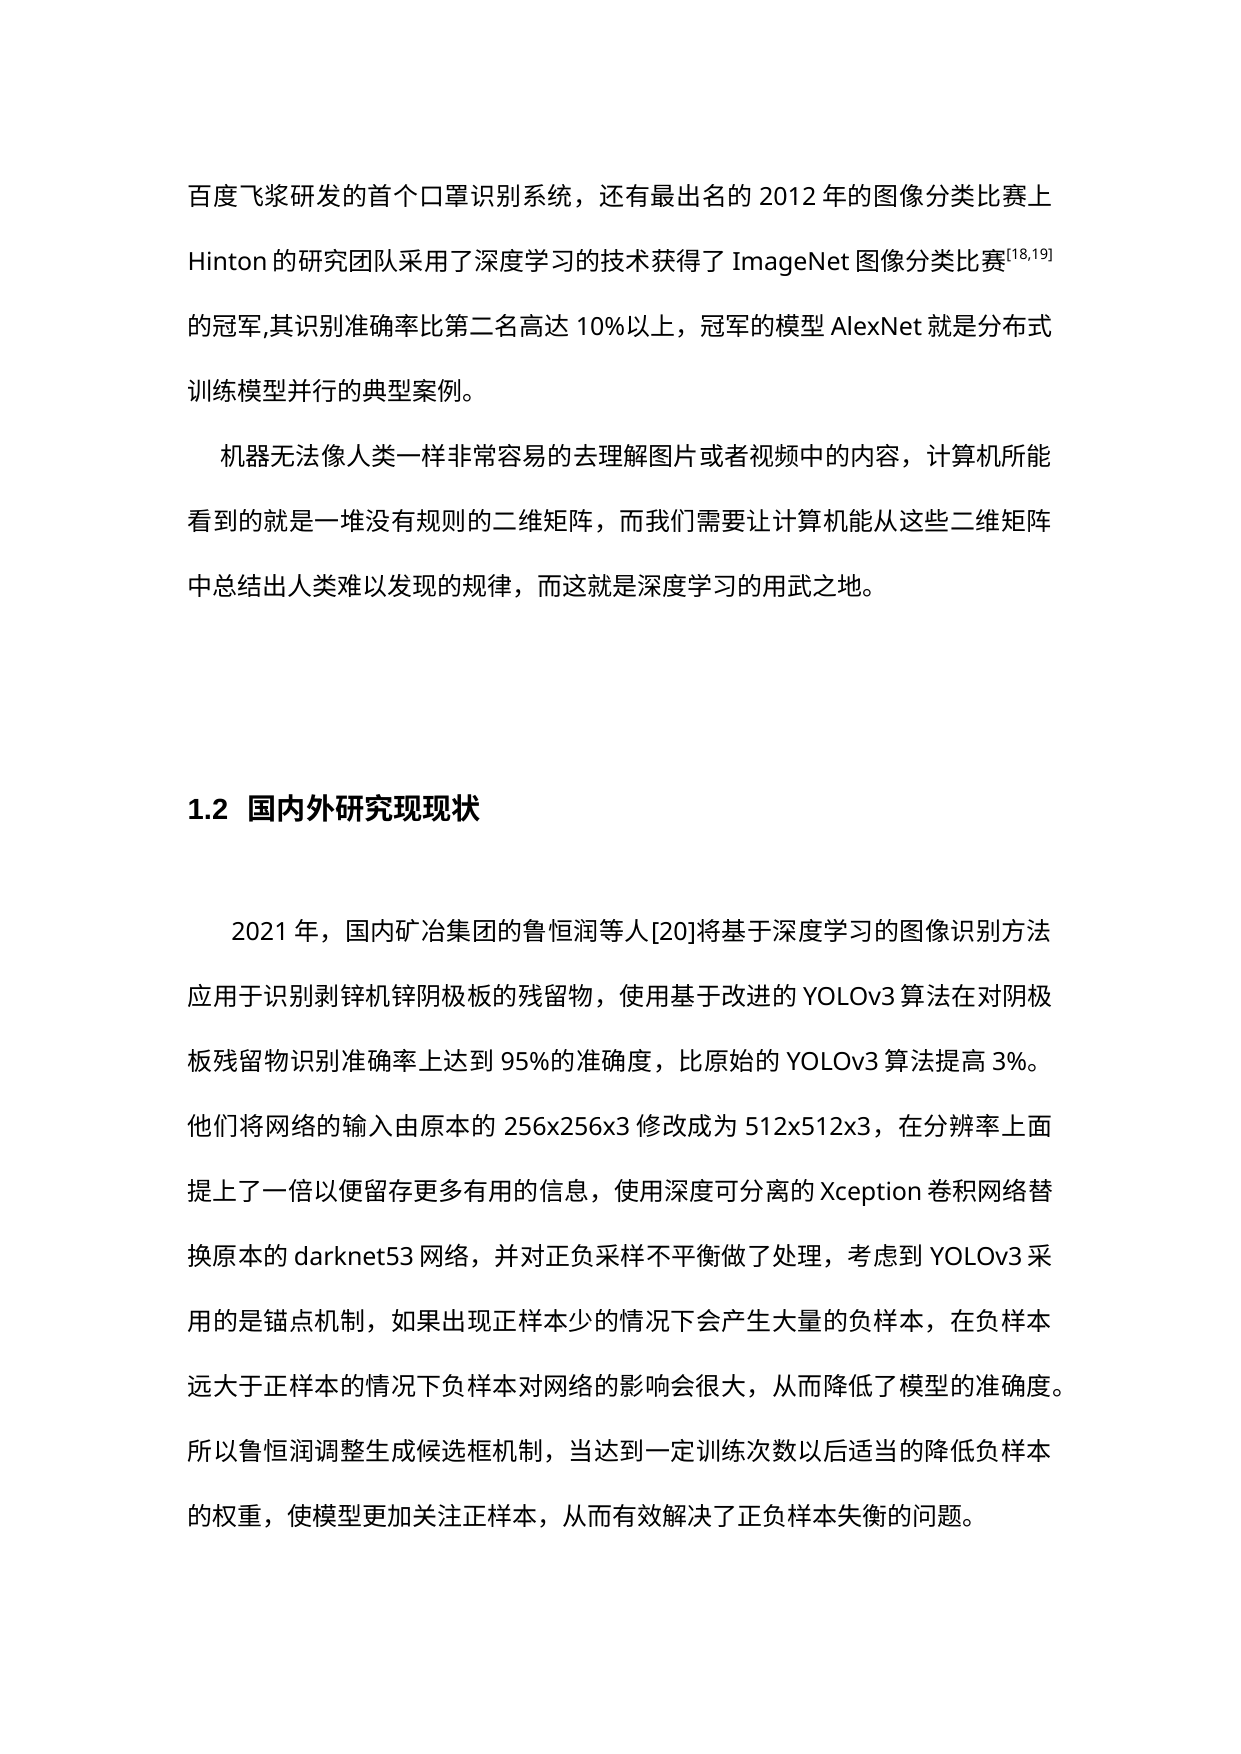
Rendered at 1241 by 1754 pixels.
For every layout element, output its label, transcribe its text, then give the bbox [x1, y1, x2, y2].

subtitle 国内外研究现现状 [187, 774, 1053, 839]
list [187, 162, 1053, 422]
list 机器无法像人类一样非常容易的去理解图片或者视频中的内容，计算机所能看到的就是一堆没有规则的二维矩阵，而我们需要让计算机能从这些二维矩阵中总结出人类难以发现的规律，而这就是深度学习的用武之地。 [187, 422, 1053, 617]
list 2021年，国内矿冶集团的鲁恒润等人[20]将基于深度学习的图像识别方法应用于识别剥锌机锌阴极板的残留物，使用基于改进的YOLOv3算法在对阴极板残留物识别准确率上达到95%的准确度，比原始的YOLOv3算法提高3%。他们将网络的输入由原本的256x256x3修改成为512x512x3，在分辨率上面提上了一倍以便留存更多有用的信息，使用深度可分离的Xception卷积网络替换原本的darknet53网络，并对正负采样不平衡做了处理，考虑到YOLOv3采用的是锚点机制，如果出现正样本少的情况下会产生大量的负样本，在负样本远大于正样本的情况下负样本对网络的影响会很大，从而降低了模型的准确度。所以鲁恒润调整生成候选框机制，当达到一定训练次数以后适当的降低负样本的权重，使模型更加关注正样本，从而有效解决了正负样本失衡的问题。 [187, 897, 1053, 1547]
